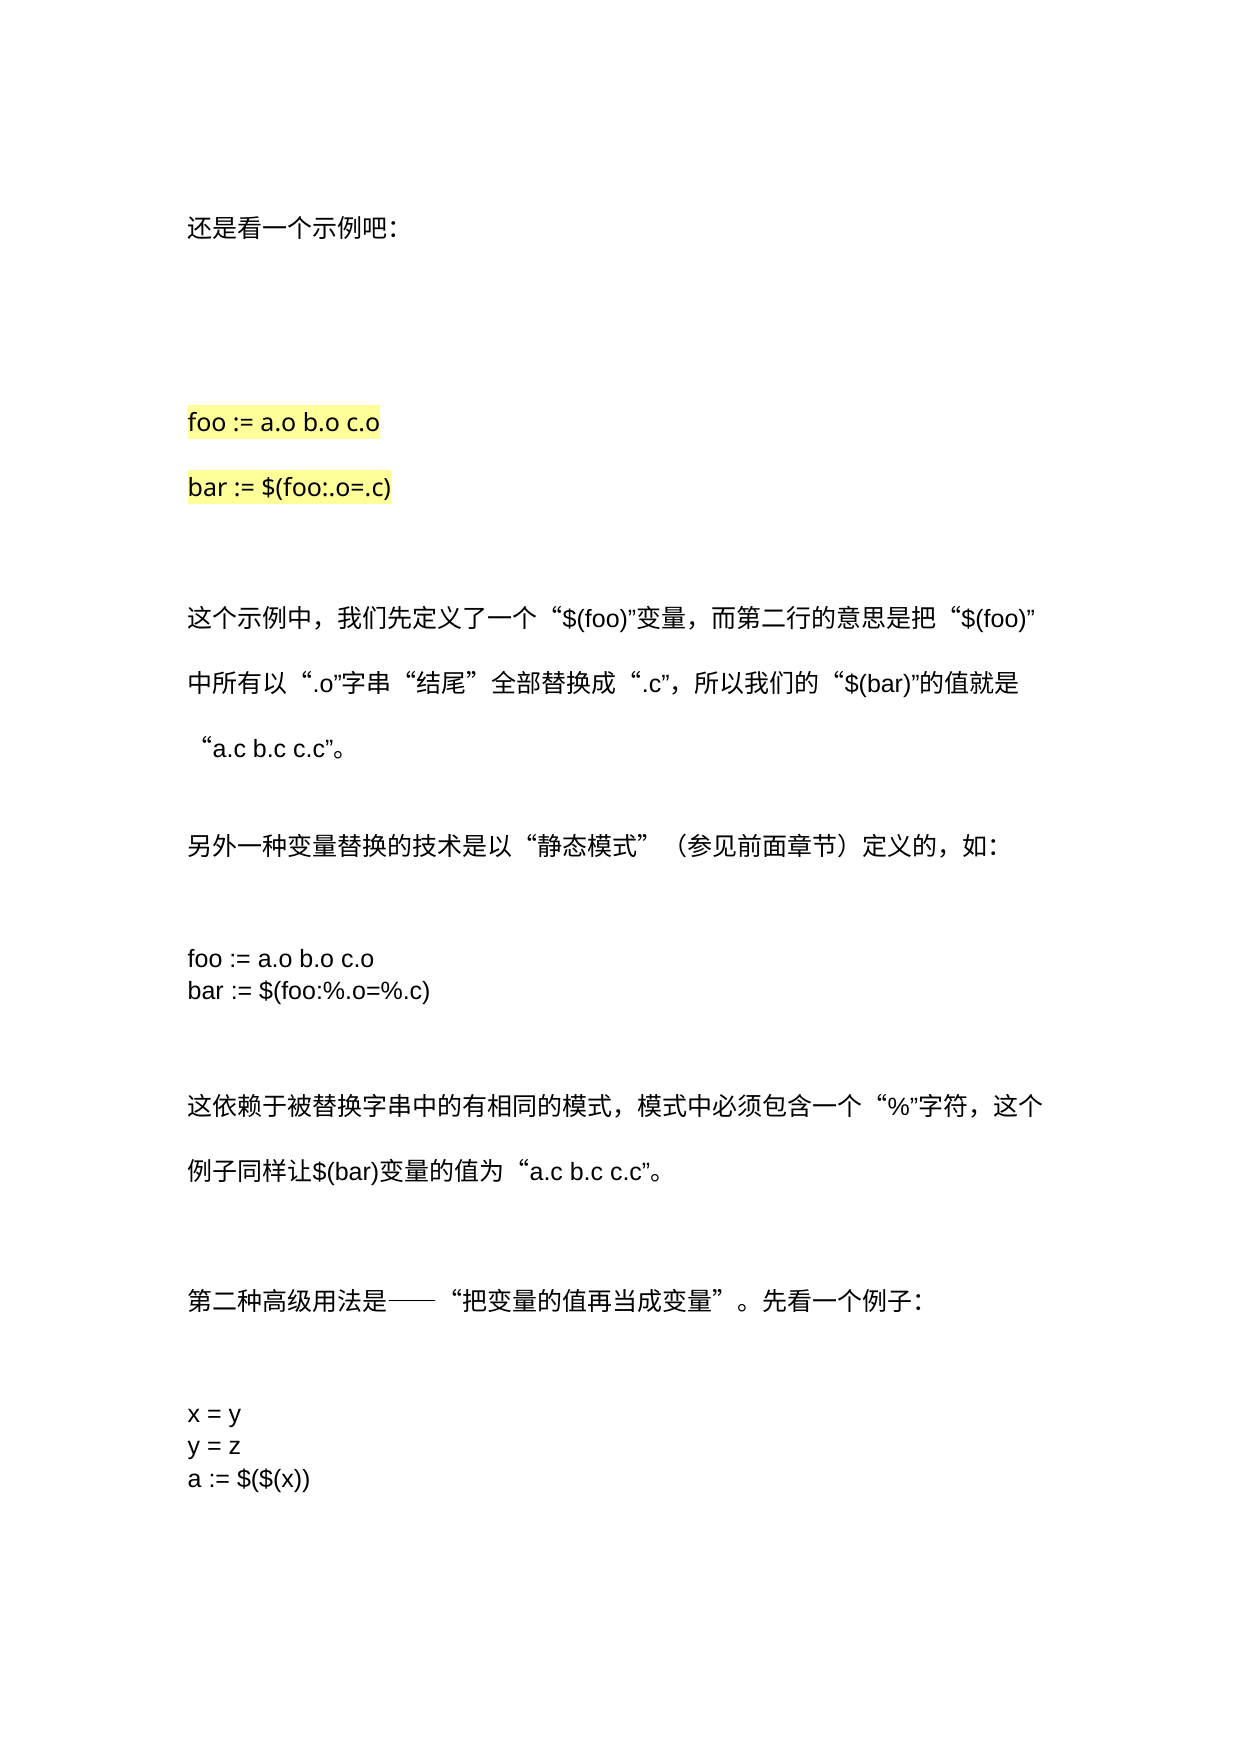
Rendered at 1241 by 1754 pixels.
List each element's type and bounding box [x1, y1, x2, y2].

text [187, 162, 1053, 1494]
